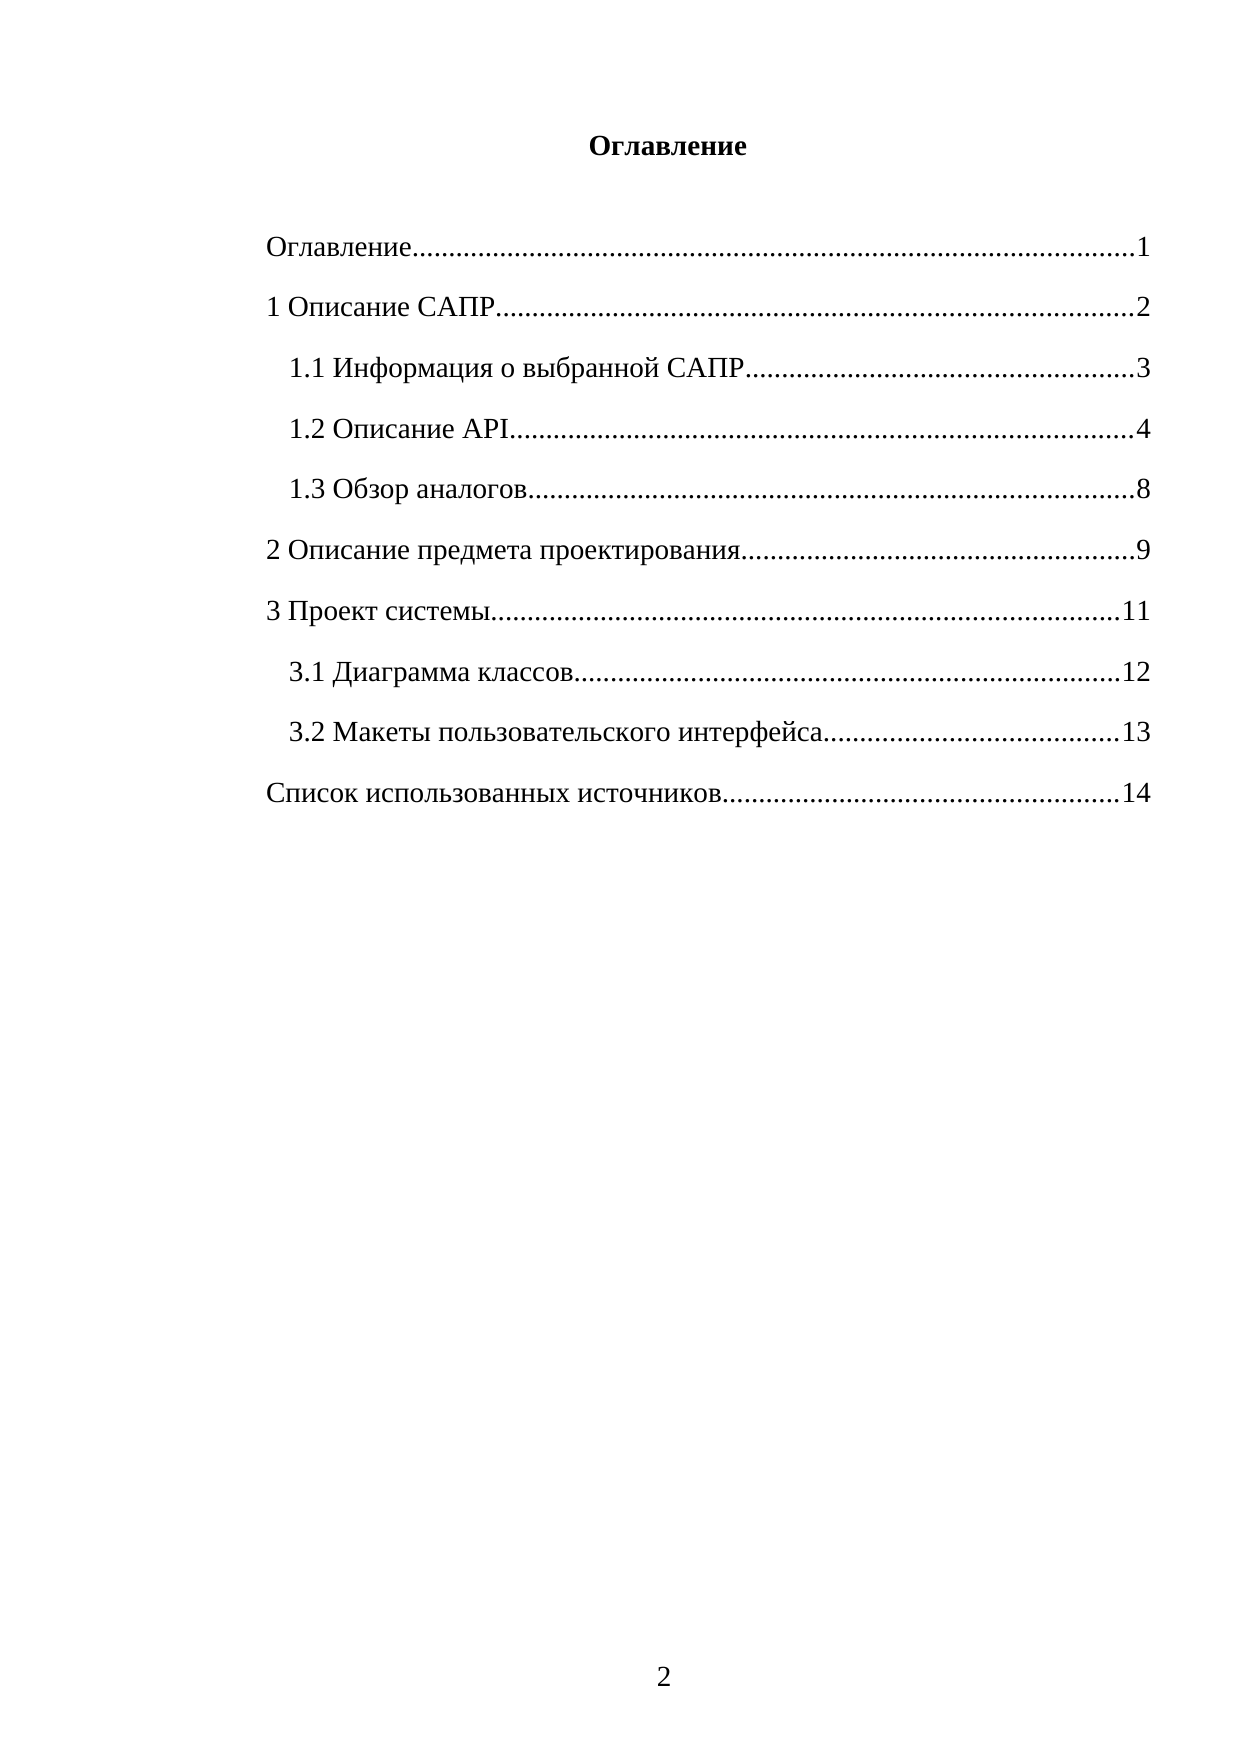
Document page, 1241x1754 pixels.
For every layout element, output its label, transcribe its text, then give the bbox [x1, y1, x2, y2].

subtitle Оглавление [177, 128, 1151, 162]
